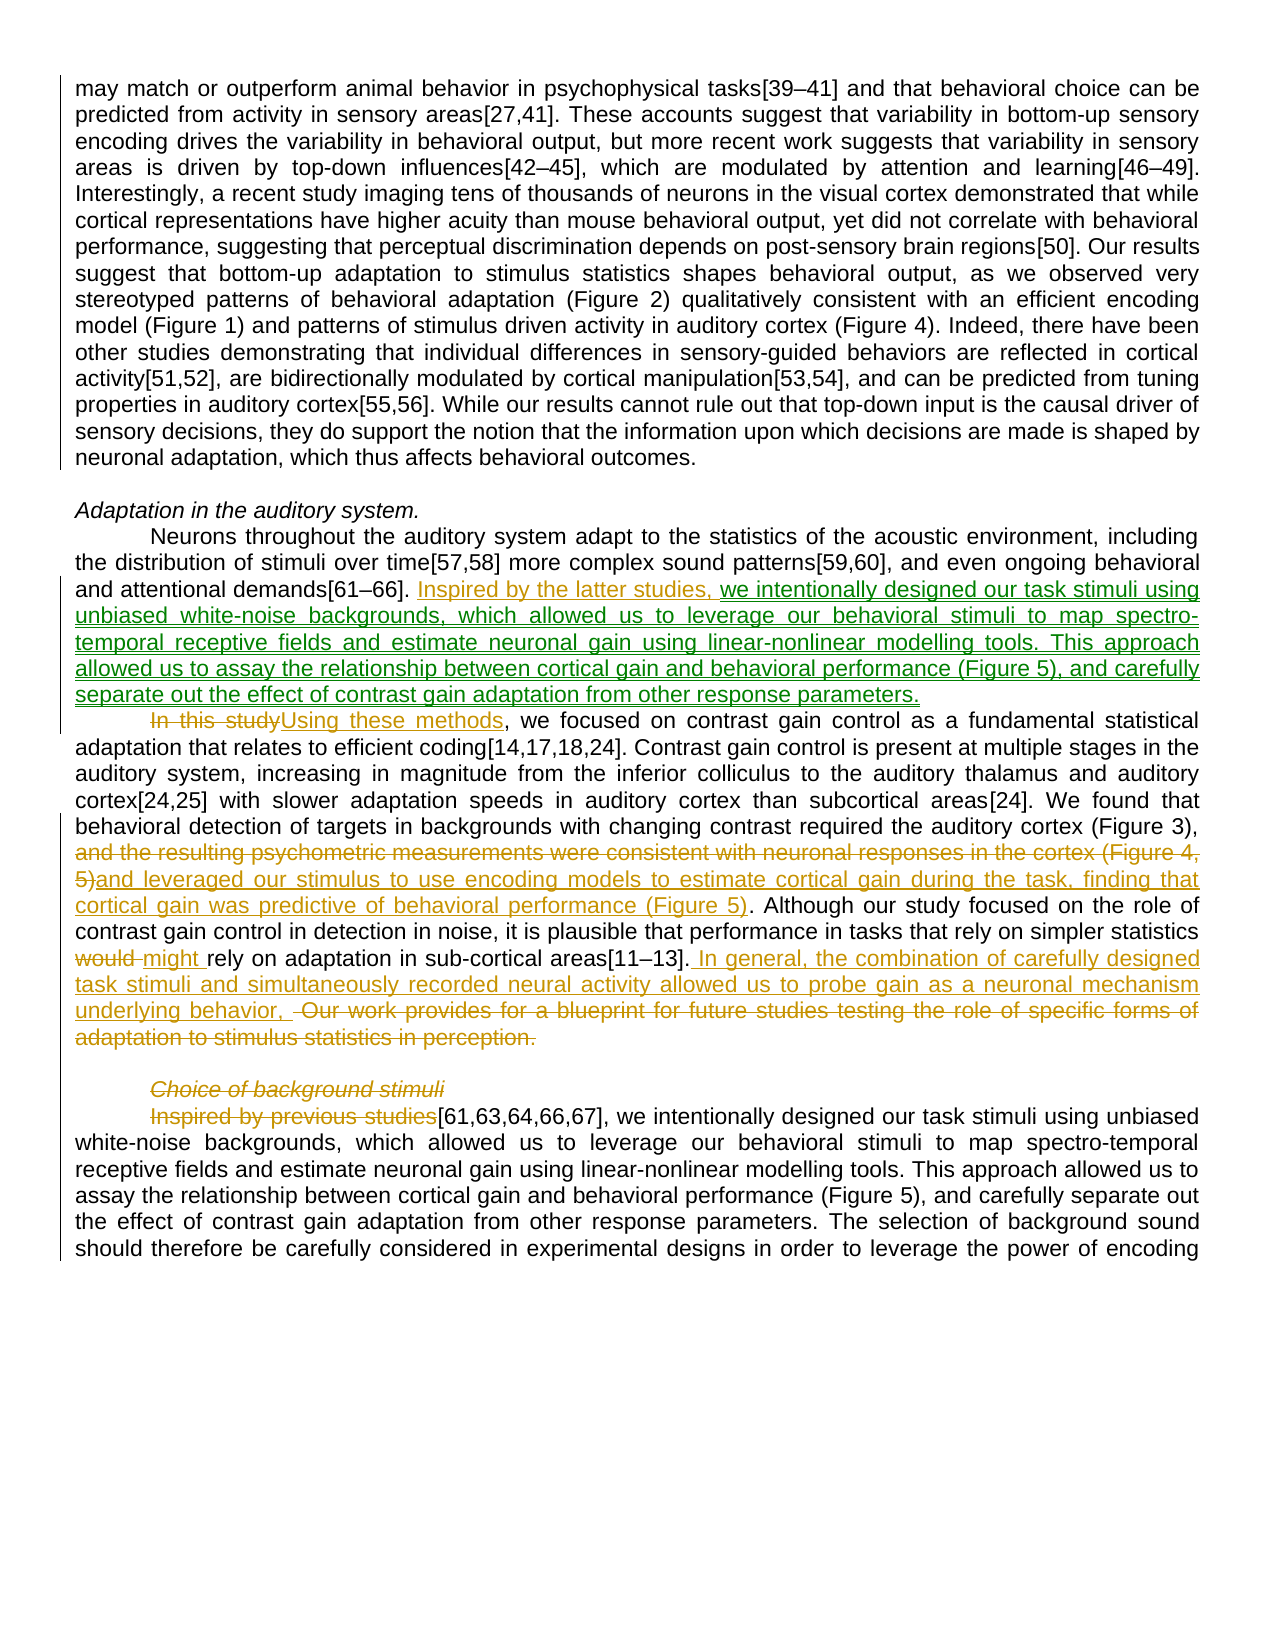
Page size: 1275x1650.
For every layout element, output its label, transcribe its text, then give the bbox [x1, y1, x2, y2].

text , we focused on contrast gain control as a fundamental statistical adaptation that relates to efficient coding[14,17,18,24]. Contrast gain control is present at multiple stages in the auditory system, increasing in magnitude from the inferior colliculus to the auditory thalamus and auditory cortex[24,25] with slower adaptation speeds in auditory cortex than subcortical areas[24]. We found that behavioral detection of targets in backgrounds with changing contrast required the auditory cortex (Figure 3), . Although our study focused on the role of contrast gain control in detection in noise, it is plausible that performance in tasks that rely on simpler statisticsrely on adaptation in sub-cortical areas[11–13]. [75, 707, 1200, 854]
text Adaptation in the auditory system. [75, 497, 1200, 523]
text [67–70]. [75, 1103, 1200, 1261]
text , we focused on contrast gain control as a fundamental statistical adaptation that relates to efficient coding[14,17,18,24]. Contrast gain control is present at multiple stages in the auditory system, increasing in magnitude from the inferior colliculus to the auditory thalamus and auditory cortex[24,25] with slower adaptation speeds in auditory cortex than subcortical areas[24]. We found that behavioral detection of targets in backgrounds with changing contrast required the auditory cortex (Figure 3), . Although our study focused on the role of contrast gain control in detection in noise, it is plausible that performance in tasks that rely on simpler statisticsrely on adaptation in sub-cortical areas[11–13]. [75, 855, 1200, 994]
text Neurons throughout the auditory system adapt to the statistics of the acoustic environment, including the distribution of stimuli over time[57,58] more complex sound patterns[59,60], and even ongoing behavioral and attentional demands[61–66]. [75, 655, 1200, 677]
text Neurons throughout the auditory system adapt to the statistics of the acoustic environment, including the distribution of stimuli over time[57,58] more complex sound patterns[59,60], and even ongoing behavioral and attentional demands[61–66]. [75, 523, 1200, 651]
text Neurons throughout the auditory system adapt to the statistics of the acoustic environment, including the distribution of stimuli over time[57,58] more complex sound patterns[59,60], and even ongoing behavioral and attentional demands[61–66]. [75, 681, 1200, 707]
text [75, 75, 1200, 470]
text , we focused on contrast gain control as a fundamental statistical adaptation that relates to efficient coding[14,17,18,24]. Contrast gain control is present at multiple stages in the auditory system, increasing in magnitude from the inferior colliculus to the auditory thalamus and auditory cortex[24,25] with slower adaptation speeds in auditory cortex than subcortical areas[24]. We found that behavioral detection of targets in backgrounds with changing contrast required the auditory cortex (Figure 3), . Although our study focused on the role of contrast gain control in detection in noise, it is plausible that performance in tasks that rely on simpler statisticsrely on adaptation in sub-cortical areas[11–13]. [75, 995, 1200, 1050]
